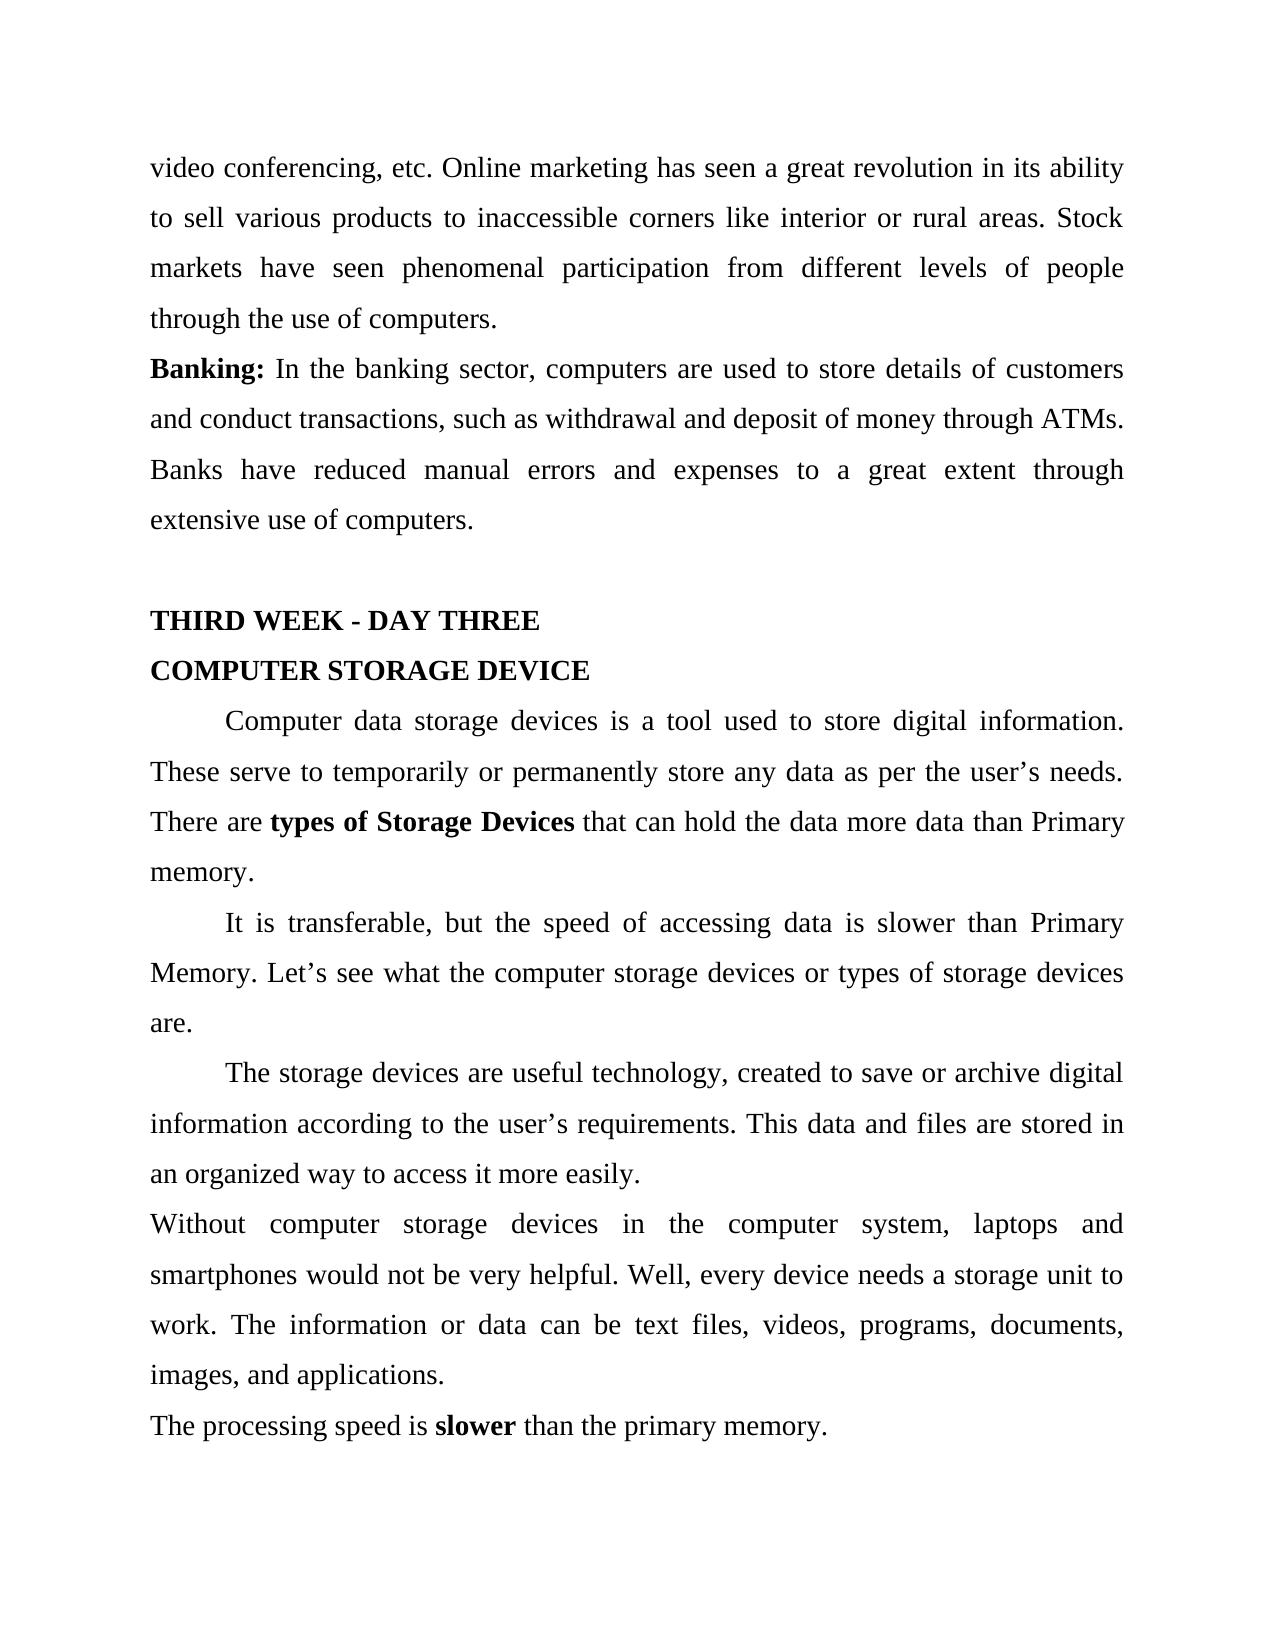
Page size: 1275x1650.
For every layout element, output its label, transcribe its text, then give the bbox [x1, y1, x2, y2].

text Banking: In the banking sector, computers are used to store details of customers and conduct transactions, such as withdrawal and deposit of money through ATMs. Banks have reduced manual errors and expenses to a great extent through extensive use of computers. [150, 351, 1125, 536]
text Computer data storage devices is a tool used to store digital information. These serve to temporarily or permanently store any data as per the user’s needs. There are types of Storage Devices that can hold the data more data than Primary memory. [150, 703, 1125, 888]
text THIRD WEEK - DAY THREE [150, 603, 1125, 636]
text The storage devices are useful technology, created to save or archive digital information according to the user’s requirements. This data and files are stored in an organized way to access it more easily. [150, 1056, 1125, 1190]
text COMPUTER STORAGE DEVICE [150, 653, 1125, 687]
text The processing speed is slower than the primary memory. [150, 1408, 1125, 1441]
text Without computer storage devices in the computer system, laptops and smartphones would not be very helpful. Well, every device needs a storage unit to work. The information or data can be text files, videos, programs, documents, images, and applications. [150, 1207, 1125, 1391]
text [150, 150, 1125, 334]
text It is transferable, but the speed of accessing data is slower than Primary Memory. Let’s see what the computer storage devices or types of storage devices are. [150, 905, 1125, 1039]
